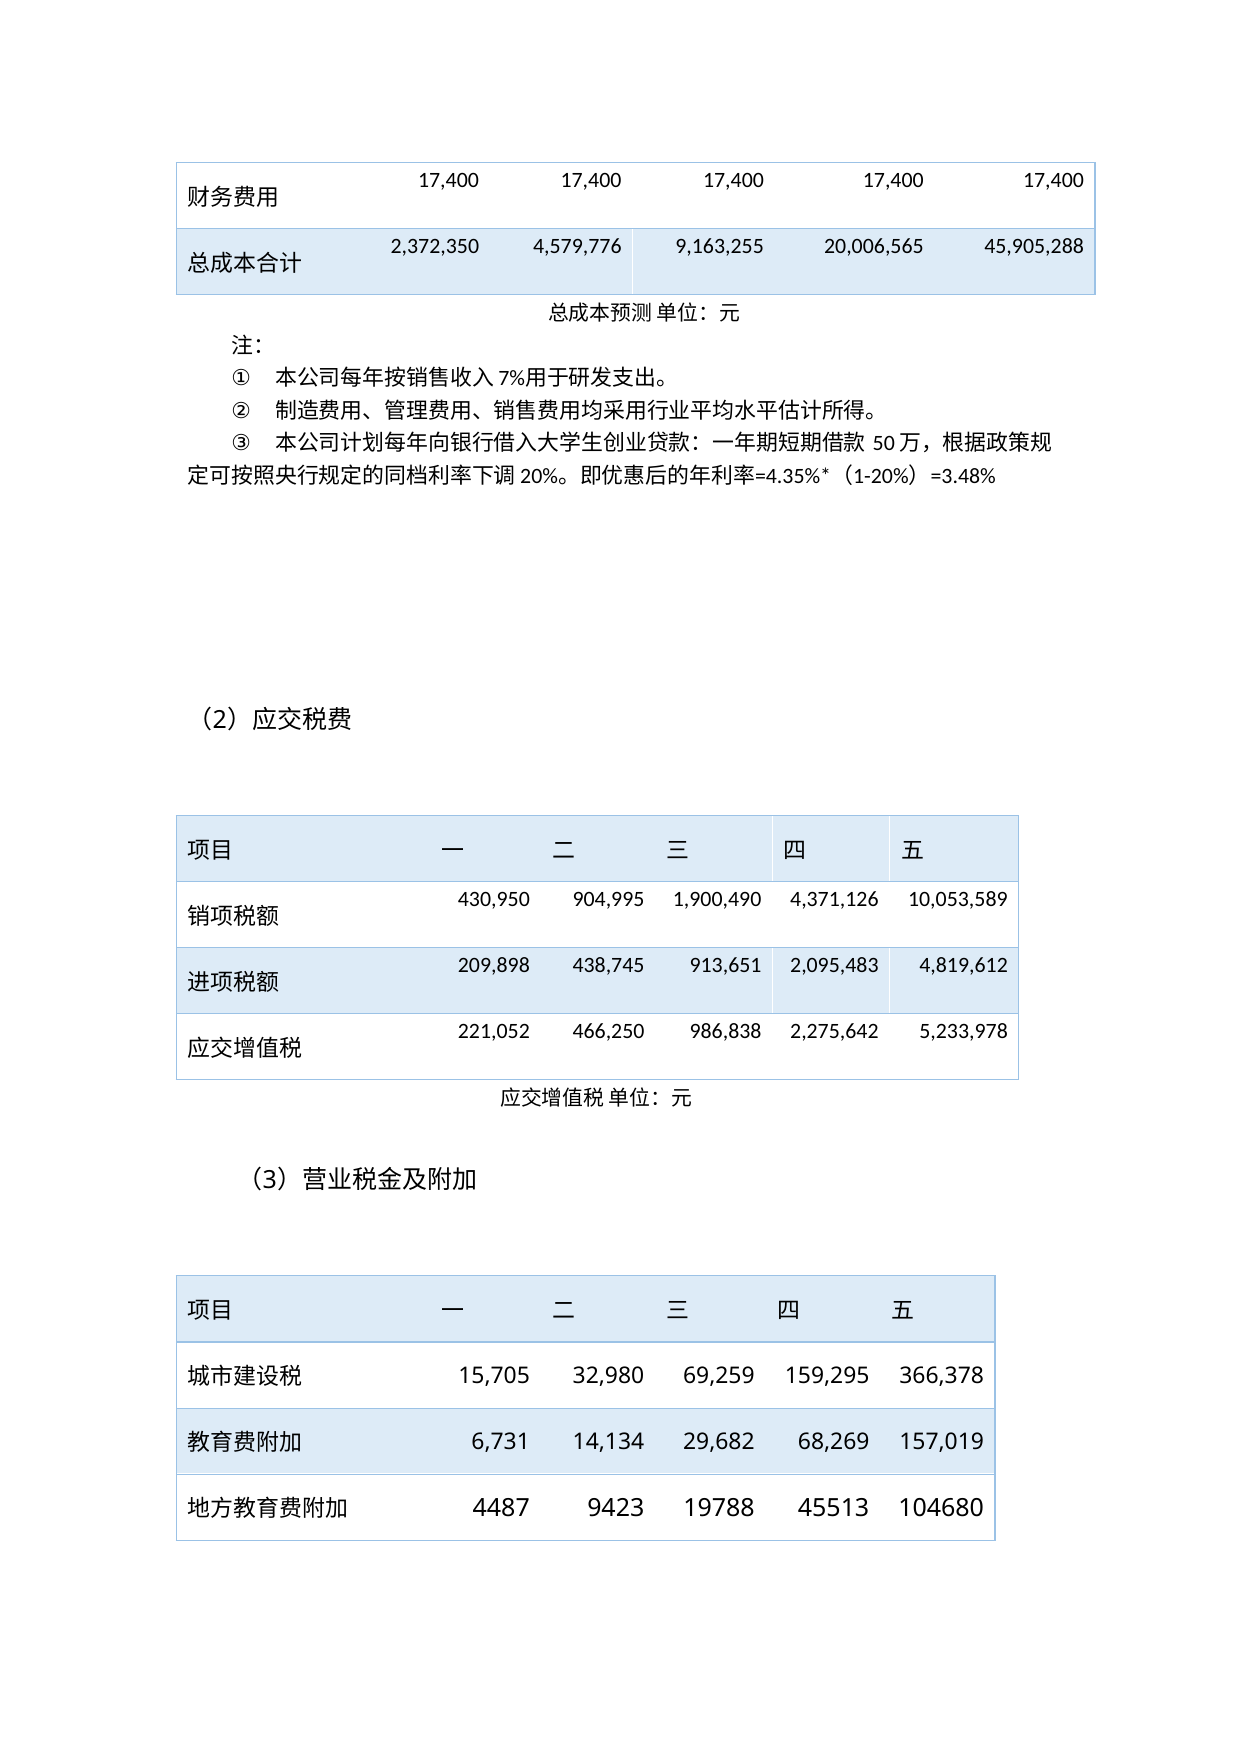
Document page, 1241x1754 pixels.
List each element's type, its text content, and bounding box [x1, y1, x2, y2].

table_header 一 [430, 1276, 541, 1341]
table_cell 986,838 [655, 1014, 772, 1079]
table_cell 904,995 [541, 882, 655, 947]
table_cell 466,250 [541, 1014, 655, 1079]
table_cell 4,371,126 [773, 882, 889, 947]
list 本公司计划每年向银行借入大学生创业贷款：一年期短期借款50万，根据政策规定可按照央行规定的同档利率下调20%。即优惠后的年利率=4.35%*（1-20%）=3.48% [187, 425, 1053, 490]
table_cell 17,400 [348, 163, 490, 228]
table_cell 14,134 [541, 1409, 655, 1473]
table_header 二 [541, 816, 655, 881]
table_cell 4487 [430, 1475, 541, 1539]
table_cell 9423 [541, 1475, 655, 1539]
table_cell 68,269 [766, 1409, 880, 1473]
table_cell 销项税额 [177, 882, 430, 947]
table_cell 2,095,483 [773, 948, 889, 1013]
table_cell 159,295 [766, 1343, 880, 1407]
table_cell 913,651 [655, 948, 772, 1013]
table_cell 32,980 [541, 1343, 655, 1407]
table_cell 45,905,288 [935, 229, 1094, 294]
table_cell 1,900,490 [655, 882, 772, 947]
table_cell 4,579,776 [490, 229, 632, 294]
list 营业税金及附加 [187, 1145, 1053, 1210]
table_cell 9,163,255 [633, 229, 775, 294]
table_header 五 [880, 1276, 994, 1341]
table_cell 地方教育费附加 [177, 1475, 430, 1539]
table_cell 4,819,612 [890, 948, 1018, 1013]
text 注： [187, 328, 1053, 360]
table_cell 15,705 [430, 1343, 541, 1407]
table_cell 104680 [880, 1475, 994, 1539]
table_cell 19788 [655, 1475, 766, 1539]
table_header 项目 [177, 1276, 430, 1341]
table_cell 29,682 [655, 1409, 766, 1473]
table_header 三 [655, 816, 772, 881]
table_cell 2,372,350 [348, 229, 490, 294]
table_cell 366,378 [880, 1343, 994, 1407]
table_header 项目 [177, 816, 430, 881]
list （2）应交税费 [187, 685, 1053, 750]
table_cell 5,233,978 [890, 1014, 1018, 1079]
table_header 四 [766, 1276, 880, 1341]
table_cell 进项税额 [177, 948, 430, 1013]
table_header 四 [773, 816, 889, 881]
table_cell 城市建设税 [177, 1343, 430, 1407]
table_cell 69,259 [655, 1343, 766, 1407]
table_cell 财务费用 [177, 163, 348, 228]
table_cell 209,898 [430, 948, 541, 1013]
table_cell 17,400 [633, 163, 775, 228]
table_cell 17,400 [935, 163, 1094, 228]
table_cell 17,400 [775, 163, 935, 228]
table_header 二 [541, 1276, 655, 1341]
table_cell 17,400 [490, 163, 632, 228]
table_cell 教育费附加 [177, 1409, 430, 1473]
list 本公司每年按销售收入7%用于研发支出。 [187, 360, 1053, 393]
list 制造费用、管理费用、销售费用均采用行业平均水平估计所得。 [187, 393, 1053, 425]
table_cell 应交增值税 [177, 1014, 430, 1079]
table_cell 6,731 [430, 1409, 541, 1473]
table_cell 45513 [766, 1475, 880, 1539]
table_cell 430,950 [430, 882, 541, 947]
text 应交增值税 单位：元 [187, 1080, 1053, 1113]
table_cell 2,275,642 [773, 1014, 889, 1079]
table_cell 221,052 [430, 1014, 541, 1079]
table_cell 157,019 [880, 1409, 994, 1473]
table_cell 总成本合计 [177, 229, 348, 294]
table_header 五 [890, 816, 1018, 881]
table_cell 20,006,565 [775, 229, 935, 294]
table_header 一 [430, 816, 541, 881]
table_cell 438,745 [541, 948, 655, 1013]
text 总成本预测 单位：元 [187, 295, 1053, 328]
table_cell 10,053,589 [890, 882, 1018, 947]
table_header 三 [655, 1276, 766, 1341]
